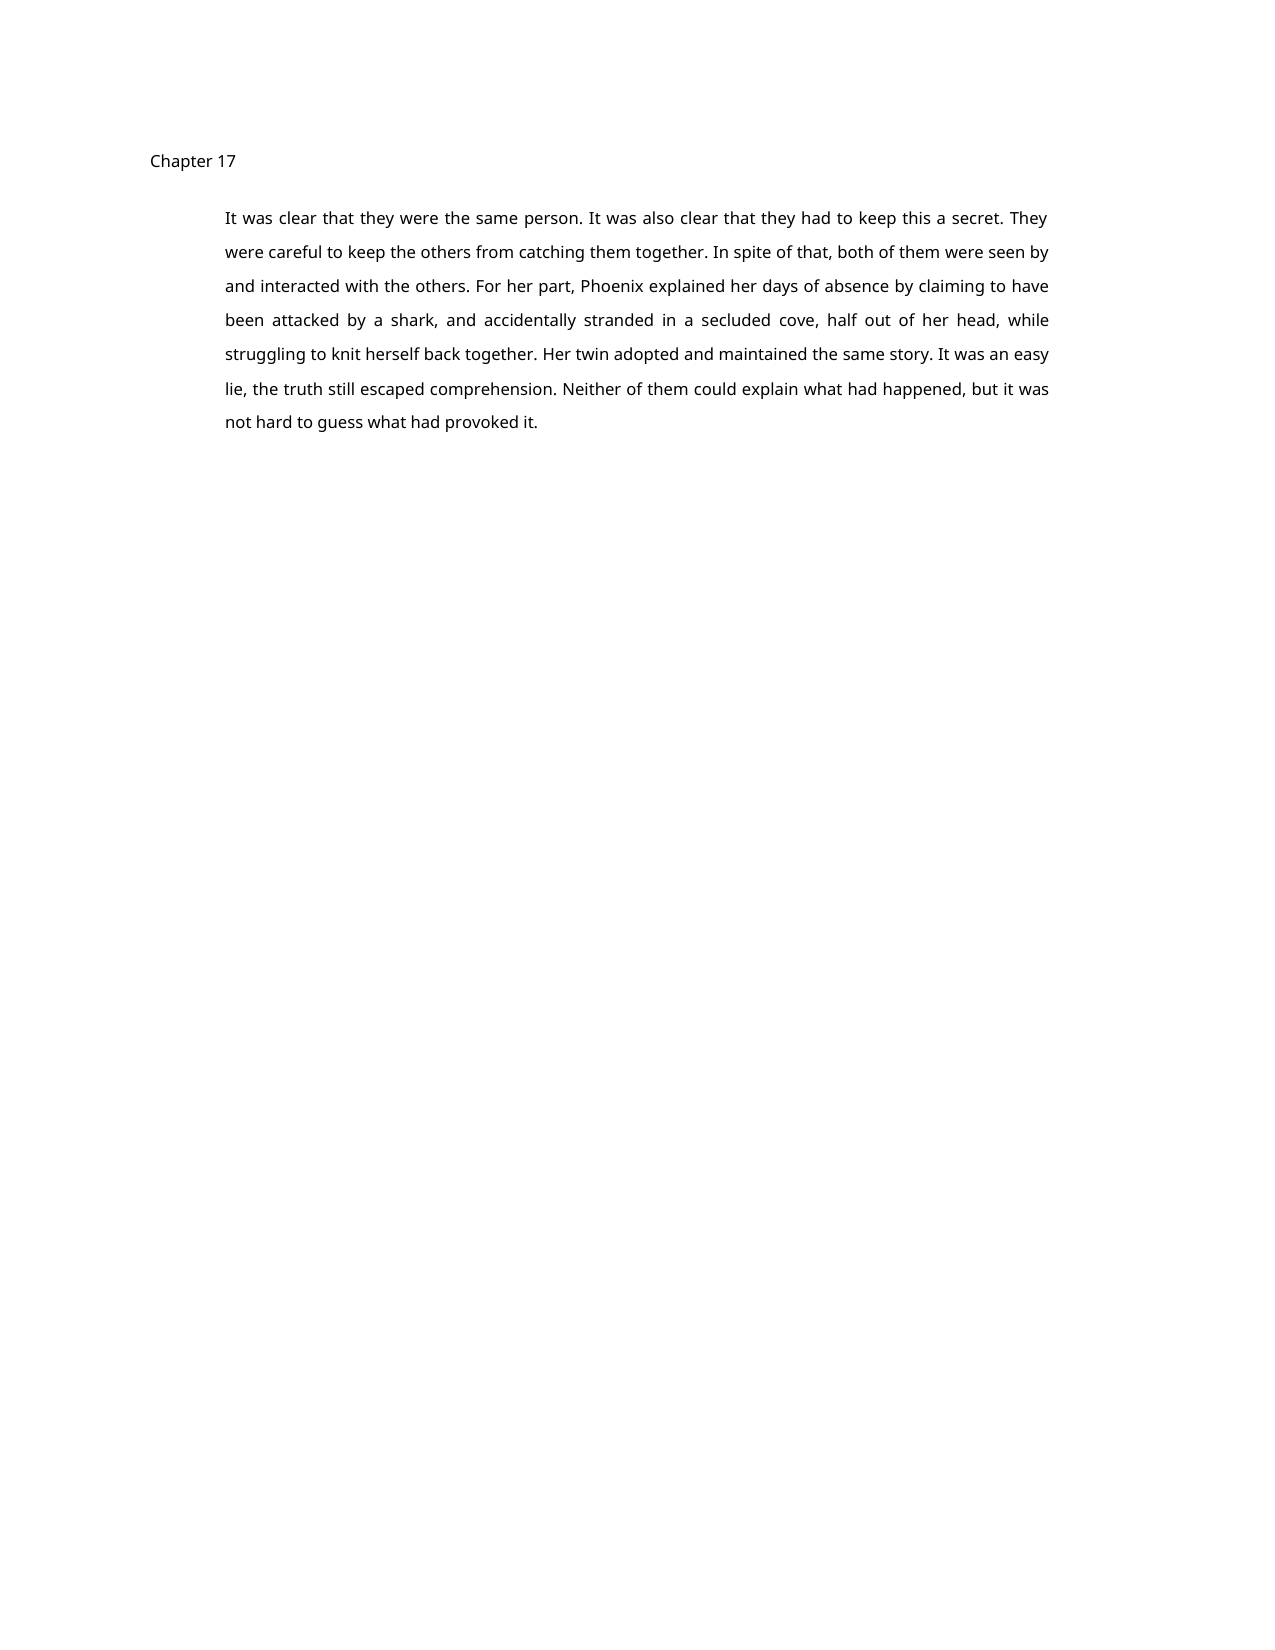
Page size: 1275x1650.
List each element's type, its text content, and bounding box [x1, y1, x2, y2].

text It was clear that they were the same person. It was also clear that they had to keep this a secret. They were careful to keep the others from catching them together. In spite of that, both of them were seen by and interacted with the others. For her part, Phoenix explained her days of absence by claiming to have been attacked by a shark, and accidentally stranded in a secluded cove, half out of her head, while struggling to knit herself back together. Her twin adopted and maintained the same story. It was an easy lie, the truth still escaped comprehension. Neither of them could explain what had happened, but it was not hard to guess what had provoked it. [225, 207, 1050, 434]
text Chapter 17 [150, 150, 1125, 173]
